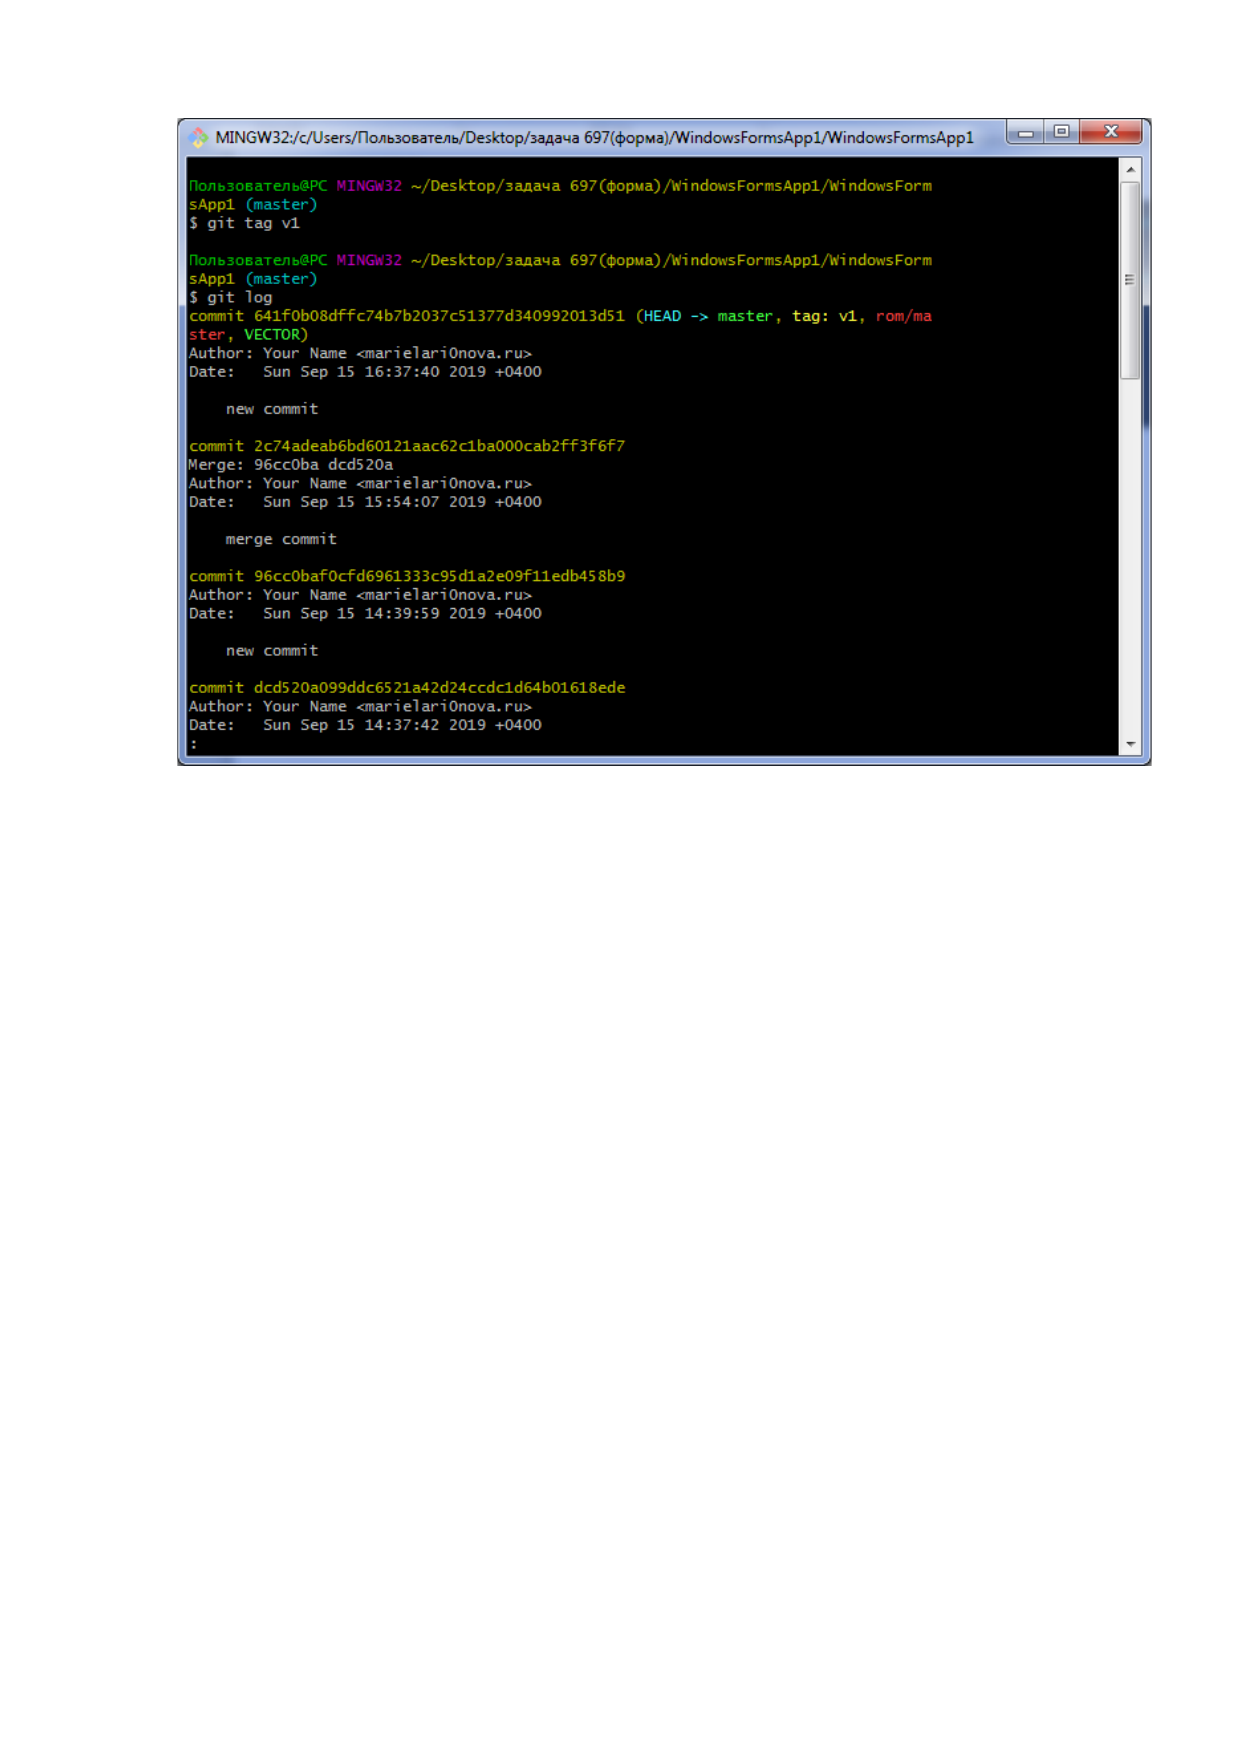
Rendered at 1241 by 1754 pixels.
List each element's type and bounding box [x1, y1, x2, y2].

picture [177, 118, 1152, 766]
